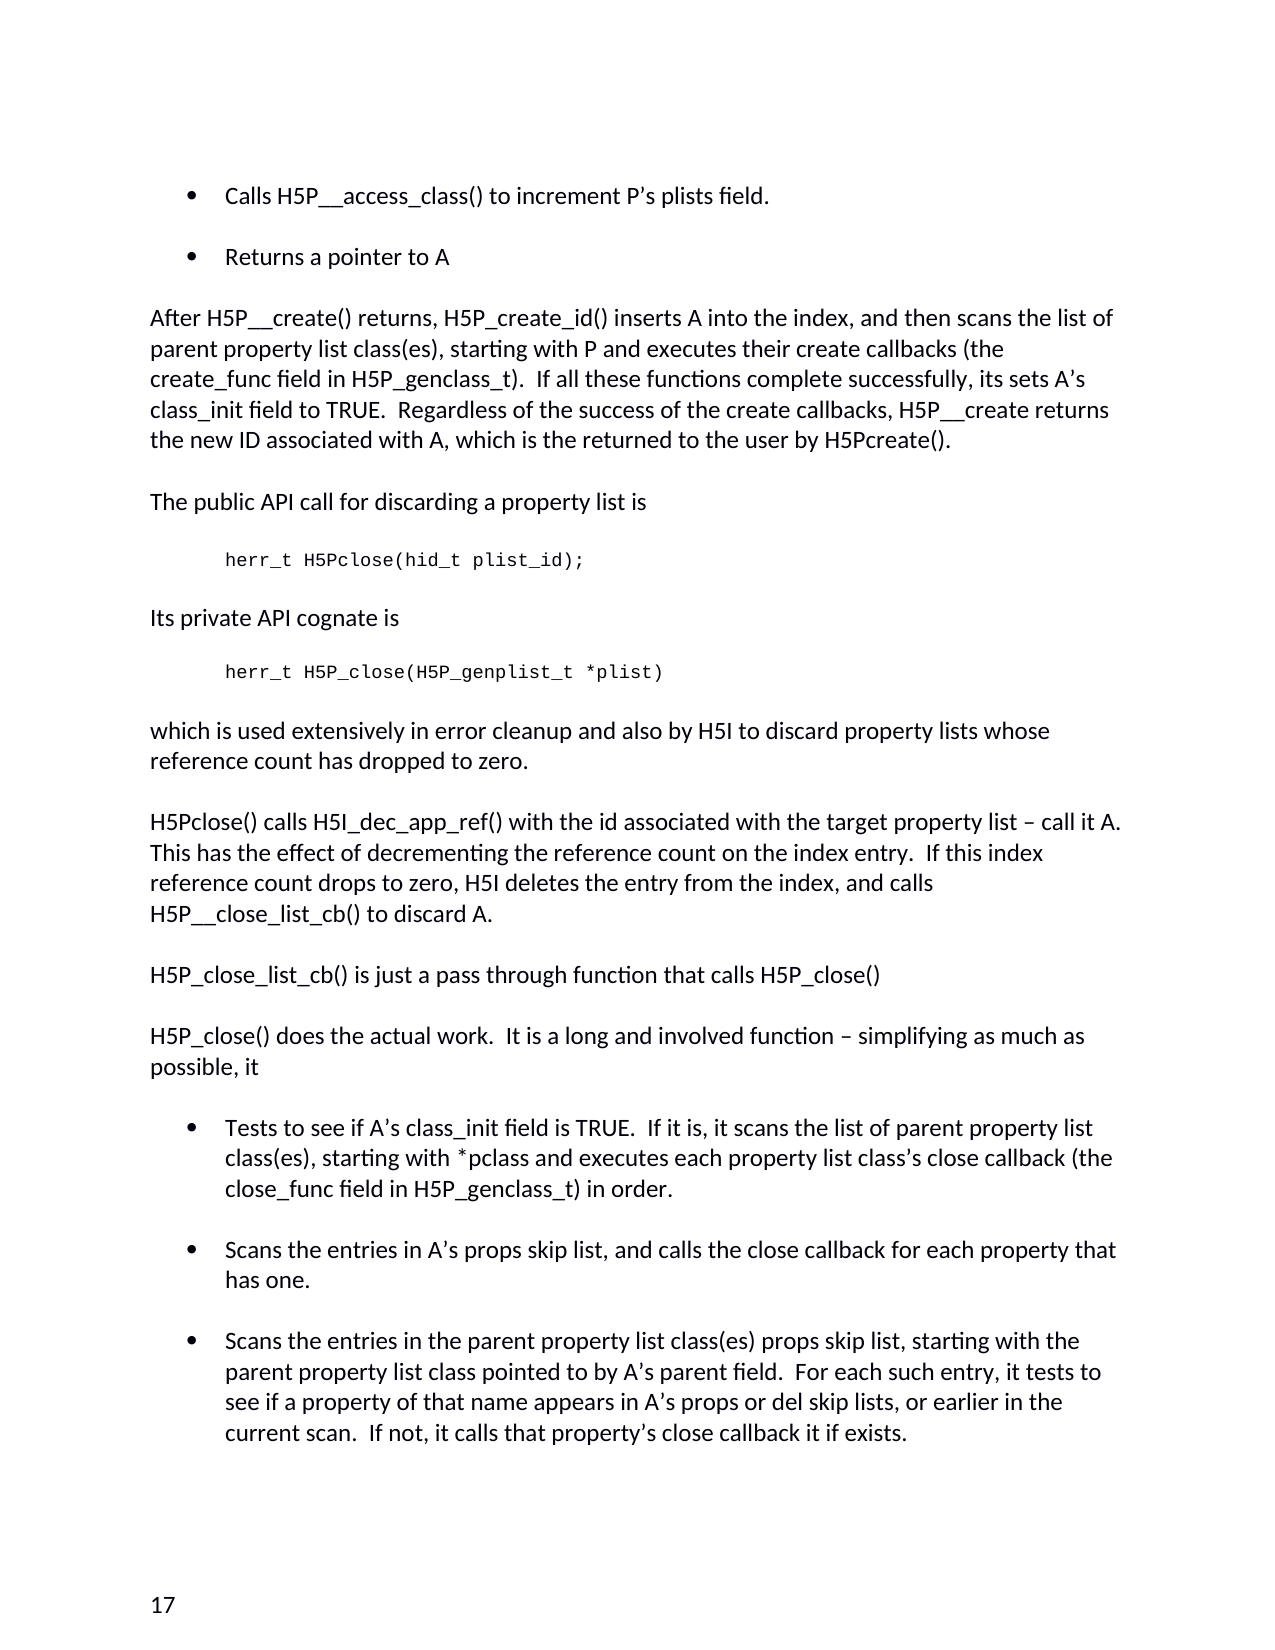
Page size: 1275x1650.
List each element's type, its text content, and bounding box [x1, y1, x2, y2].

text After H5P__create() returns, H5P_create_id() inserts A into the index, and then scans the list of parent property list class(es), starting with P and executes their create callbacks (the create_func field in H5P_genclass_t). If all these functions complete successfully, its sets A’s class_init field to TRUE. Regardless of the success of the create callbacks, H5P__create returns the new ID associated with A, which is the returned to the user by H5Pcreate(). [150, 303, 1125, 455]
list Scans the entries in A’s props skip list, and calls the close callback for each property that has one. [187, 1234, 1125, 1295]
list Scans the entries in the parent property list class(es) props skip list, starting with the parent property list class pointed to by A’s parent field. For each such entry, it tests to see if a property of that name appears in A’s props or del skip lists, or earlier in the current scan. If not, it calls that property’s close callback it if exists. [187, 1325, 1125, 1447]
text The public API call for discarding a property list is [150, 486, 1125, 516]
text herr_t H5Pclose(hid_t plist_id); [225, 550, 1125, 572]
text Its private API cognate is [150, 602, 1125, 633]
text H5P_close_list_cb() is just a pass through function that calls H5P_close() [150, 959, 1125, 989]
text which is used extensively in error cleanup and also by H5I to discard property lists whose reference count has dropped to zero. [150, 715, 1125, 776]
list Tests to see if A’s class_init field is TRUE. If it is, it scans the list of parent property list class(es), starting with *pclass and executes each property list class’s close callback (the close_func field in H5P_genclass_t) in order. [187, 1112, 1125, 1203]
text herr_t H5P_close(H5P_genplist_t *plist) [225, 663, 1125, 715]
list Calls H5P__access_class() to increment P’s plists field. [187, 181, 1125, 211]
text H5P_close() does the actual work. It is a long and involved function – simplifying as much as possible, it [150, 1020, 1125, 1081]
list Returns a pointer to A [187, 242, 1125, 272]
text H5Pclose() calls H5I_dec_app_ref() with the id associated with the target property list – call it A. This has the effect of decrementing the reference count on the index entry. If this index reference count drops to zero, H5I deletes the entry from the index, and calls H5P__close_list_cb() to discard A. [150, 806, 1125, 928]
